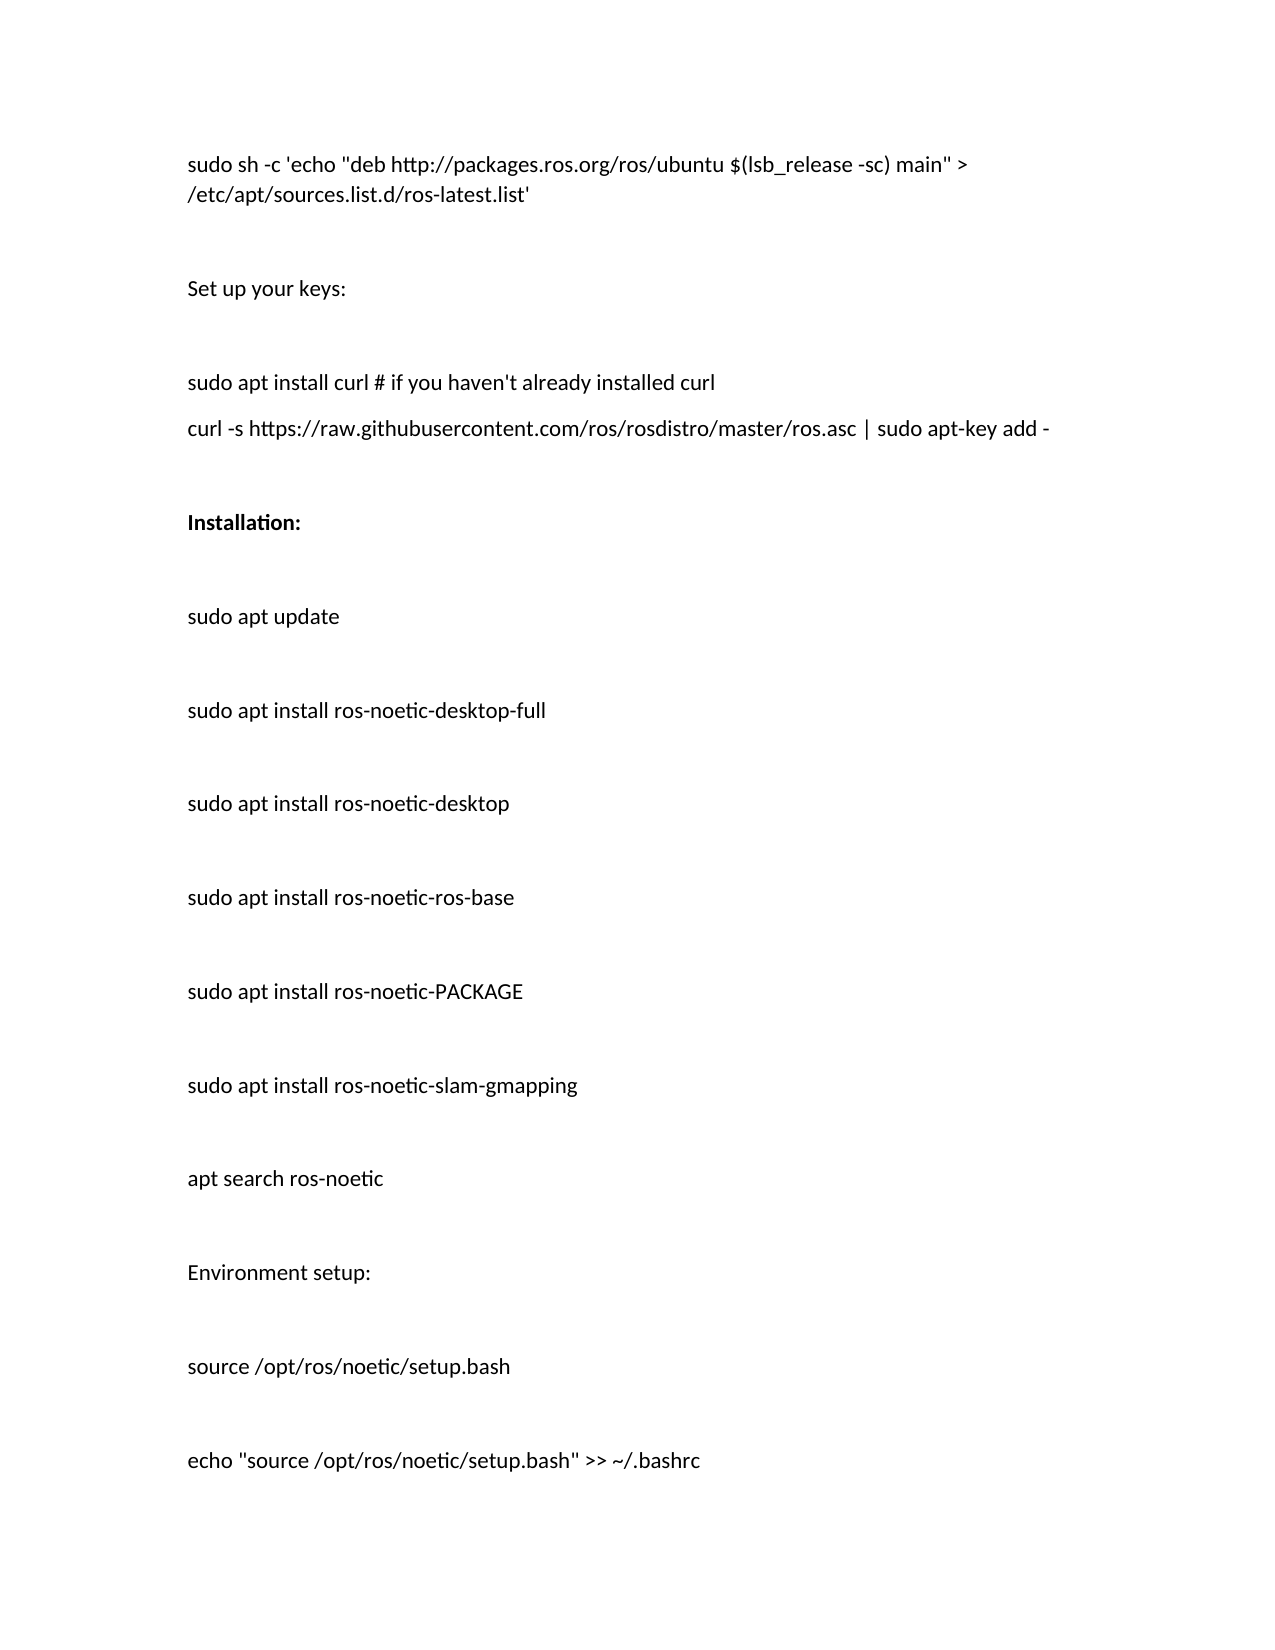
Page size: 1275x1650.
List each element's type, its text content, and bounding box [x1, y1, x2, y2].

text sudo apt install ros-noetic-PACKAGE [187, 977, 1087, 1005]
text sudo apt install curl # if you haven't already installed curl [187, 368, 1087, 396]
text echo "source /opt/ros/noetic/setup.bash" >> ~/.bashrc [187, 1446, 1087, 1474]
text sudo sh -c 'echo "deb http://packages.ros.org/ros/ubuntu $(lsb_release -sc) main" > /etc/apt/sources.list.d/ros-latest.list' [187, 150, 1087, 208]
text source /opt/ros/noetic/setup.bash [187, 1352, 1087, 1380]
text sudo apt install ros-noetic-ros-base [187, 883, 1087, 911]
text sudo apt update [187, 602, 1087, 630]
text curl -s https://raw.githubusercontent.com/ros/rosdistro/master/ros.asc | sudo apt-key add - [187, 414, 1087, 443]
text Installation: [187, 508, 1087, 536]
text sudo apt install ros-noetic-slam-gmapping [187, 1071, 1087, 1099]
text apt search ros-noetic [187, 1164, 1087, 1193]
text Environment setup: [187, 1258, 1087, 1286]
text Set up your keys: [187, 274, 1087, 302]
text sudo apt install ros-noetic-desktop [187, 789, 1087, 818]
text sudo apt install ros-noetic-desktop-full [187, 696, 1087, 724]
